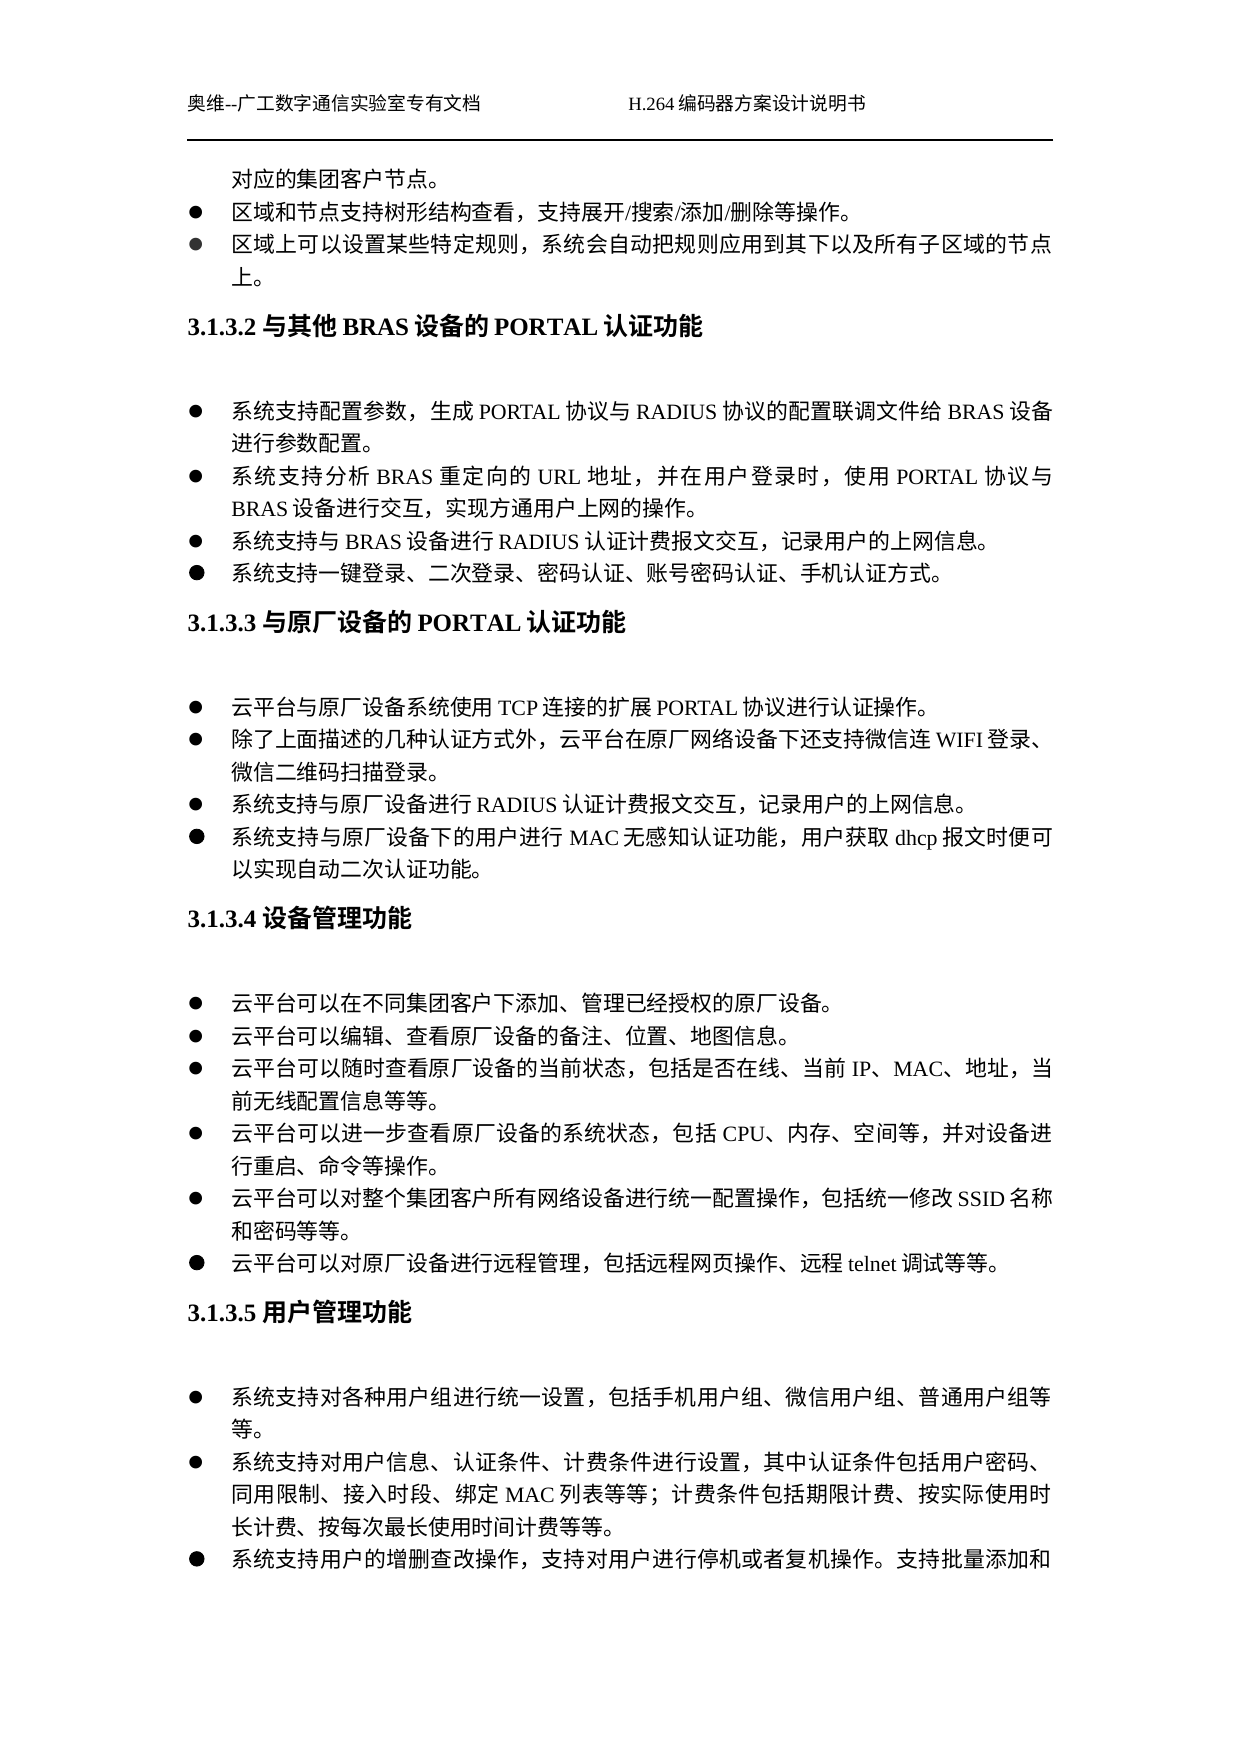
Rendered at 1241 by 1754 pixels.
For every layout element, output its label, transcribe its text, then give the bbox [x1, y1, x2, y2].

list 系统支持对用户信息、认证条件、计费条件进行设置，其中认证条件包括用户密码、同用限制、接入时段、绑定MAC列表等等；计费条件包括期限计费、按实际使用时长计费、按每次最长使用时间计费等等。 [187, 1444, 1053, 1542]
list 系统支持与原厂设备下的用户进行MAC无感知认证功能，用户获取dhcp报文时便可以实现自动二次认证功能。 [187, 819, 1053, 884]
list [187, 1542, 1053, 1574]
list 云平台可以在不同集团客户下添加、管理已经授权的原厂设备。 [187, 986, 1053, 1018]
list 系统支持对各种用户组进行统一设置，包括手机用户组、微信用户组、普通用户组等等。 [187, 1379, 1053, 1444]
list 云平台可以进一步查看原厂设备的系统状态，包括CPU、内存、空间等，并对设备进行重启、命令等操作。 [187, 1116, 1053, 1181]
list 3.1.3.5 用户管理功能 [187, 1278, 1053, 1343]
list 云平台与原厂设备系统使用TCP连接的扩展PORTAL协议进行认证操作。 [187, 689, 1053, 722]
list 系统支持与原厂设备进行RADIUS认证计费报文交互，记录用户的上网信息。 [187, 787, 1053, 819]
list 系统支持配置参数，生成PORTAL协议与RADIUS协议的配置联调文件给BRAS设备进行参数配置。 [187, 393, 1053, 458]
list 云平台可以编辑、查看原厂设备的备注、位置、地图信息。 [187, 1018, 1053, 1051]
list 云平台可以对整个集团客户所有网络设备进行统一配置操作，包括统一修改SSID名称和密码等等。 [187, 1181, 1053, 1246]
list 系统支持分析BRAS重定向的URL地址，并在用户登录时，使用PORTAL协议与BRAS设备进行交互，实现方通用户上网的操作。 [187, 458, 1053, 523]
list 系统支持与BRAS设备进行RADIUS认证计费报文交互，记录用户的上网信息。 [187, 523, 1053, 556]
list 区域上可以设置某些特定规则，系统会自动把规则应用到其下以及所有子区域的节点上。 [187, 227, 1053, 292]
list 3.1.3.3 与原厂设备的PORTAL认证功能 [187, 588, 1053, 653]
list 3.1.3.2 与其他BRAS设备的PORTAL认证功能 [187, 292, 1053, 357]
list 系统支持一键登录、二次登录、密码认证、账号密码认证、手机认证方式。 [187, 556, 1053, 588]
list 云平台可以随时查看原厂设备的当前状态，包括是否在线、当前IP、MAC、地址，当前无线配置信息等等。 [187, 1051, 1053, 1116]
list 3.1.3.4 设备管理功能 [187, 884, 1053, 949]
list 除了上面描述的几种认证方式外，云平台在原厂网络设备下还支持微信连WIFI登录、微信二维码扫描登录。 [187, 722, 1053, 787]
list 区域和节点支持树形结构查看，支持展开/搜索/添加/删除等操作。 [187, 194, 1053, 227]
list 云平台可以对原厂设备进行远程管理，包括远程网页操作、远程telnet调试等等。 [187, 1246, 1053, 1278]
list 对应的集团客户节点。 [187, 162, 1053, 194]
